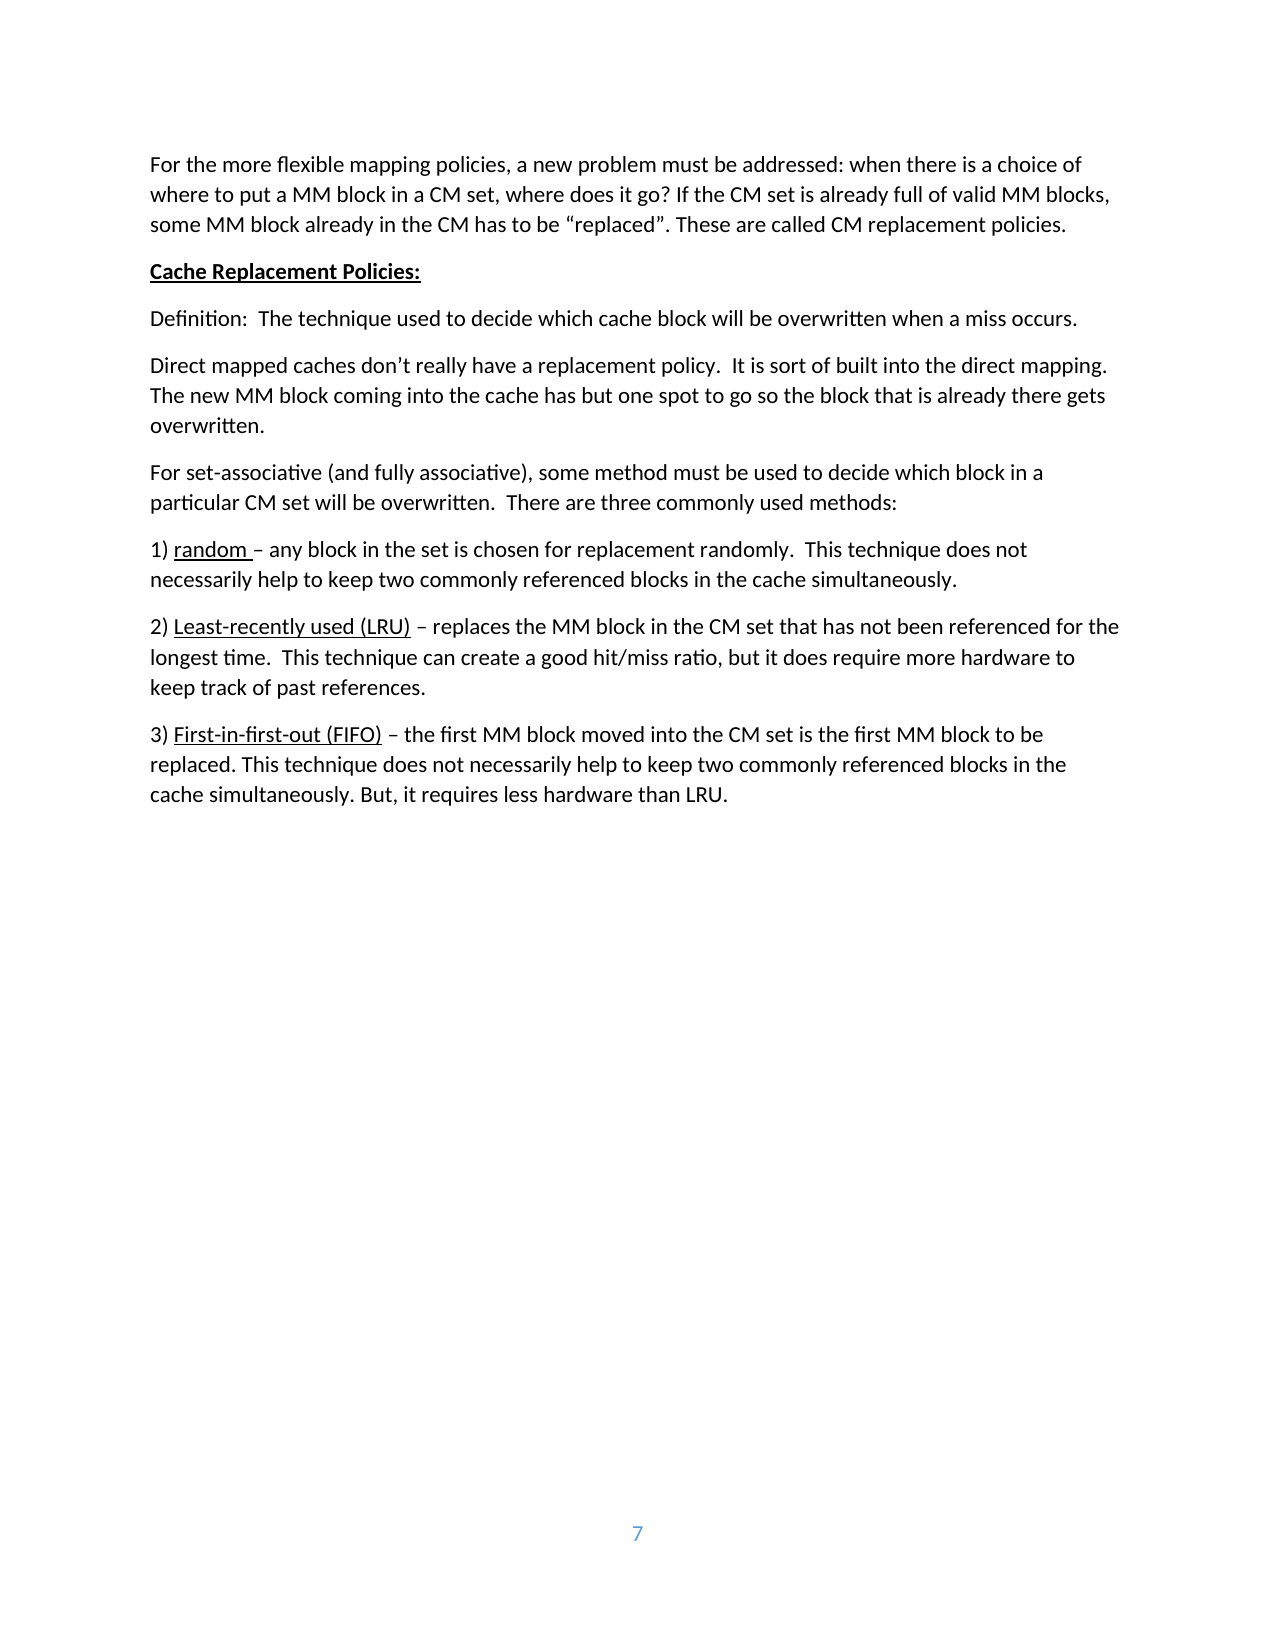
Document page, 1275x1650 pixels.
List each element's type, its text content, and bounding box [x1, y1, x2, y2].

text For set-associative (and fully associative), some method must be used to decide which block in a particular CM set will be overwritten. There are three commonly used methods: [150, 458, 1125, 517]
text 2) Least-recently used (LRU) – replaces the MM block in the CM set that has not been referenced for the longest time. This technique can create a good hit/miss ratio, but it does require more hardware to keep track of past references. [150, 612, 1125, 701]
text 3) First-in-first-out (FIFO) – the first MM block moved into the CM set is the first MM block to be replaced. This technique does not necessarily help to keep two commonly referenced blocks in the cache simultaneously. But, it requires less hardware than LRU. [150, 720, 1125, 808]
text Cache Replacement Policies: [150, 257, 1125, 285]
text Definition: The technique used to decide which cache block will be overwritten when a miss occurs. [150, 304, 1125, 332]
text 1) random – any block in the set is chosen for replacement randomly. This technique does not necessarily help to keep two commonly referenced blocks in the cache simultaneously. [150, 535, 1125, 594]
text Direct mapped caches don’t really have a replacement policy. It is sort of built into the direct mapping. The new MM block coming into the cache has but one spot to go so the block that is already there gets overwritten. [150, 351, 1125, 439]
text For the more flexible mapping policies, a new problem must be addressed: when there is a choice of where to put a MM block in a CM set, where does it go? If the CM set is already full of valid MM blocks, some MM block already in the CM has to be “replaced”. These are called CM replacement policies. [150, 150, 1125, 238]
